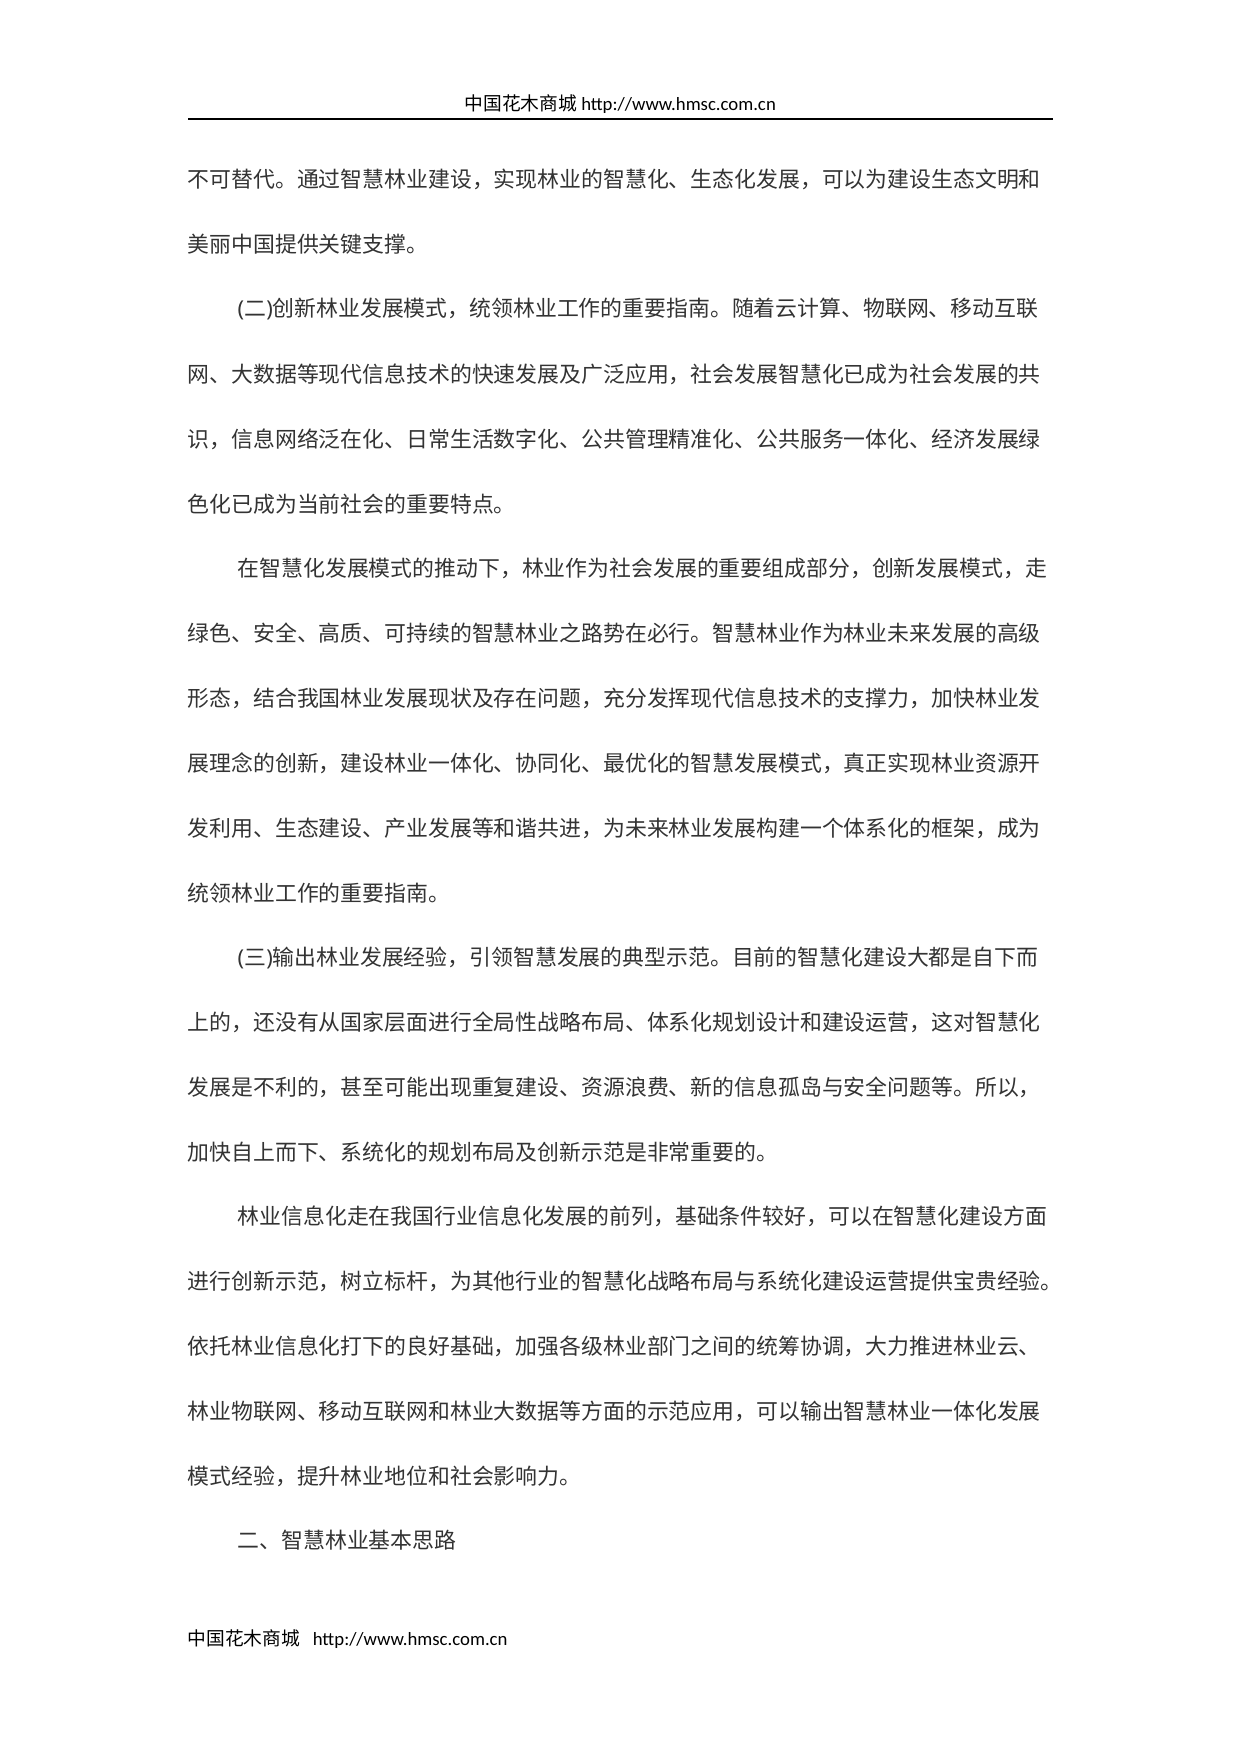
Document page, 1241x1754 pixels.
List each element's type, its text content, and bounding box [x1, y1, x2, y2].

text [187, 162, 1053, 259]
text 二、智慧林业基本思路 [187, 1523, 1053, 1555]
text 林业信息化走在我国行业信息化发展的前列，基础条件较好，可以在智慧化建设方面进行创新示范，树立标杆，为其他行业的智慧化战略布局与系统化建设运营提供宝贵经验。依托林业信息化打下的良好基础，加强各级林业部门之间的统筹协调，大力推进林业云、林业物联网、移动互联网和林业大数据等方面的示范应用，可以输出智慧林业一体化发展模式经验，提升林业地位和社会影响力。 [187, 1199, 1053, 1491]
text (三)输出林业发展经验，引领智慧发展的典型示范。目前的智慧化建设大都是自下而上的，还没有从国家层面进行全局性战略布局、体系化规划设计和建设运营，这对智慧化发展是不利的，甚至可能出现重复建设、资源浪费、新的信息孤岛与安全问题等。所以，加快自上而下、系统化的规划布局及创新示范是非常重要的。 [187, 939, 1053, 1167]
text (二)创新林业发展模式，统领林业工作的重要指南。随着云计算、物联网、移动互联网、大数据等现代信息技术的快速发展及广泛应用，社会发展智慧化已成为社会发展的共识，信息网络泛在化、日常生活数字化、公共管理精准化、公共服务一体化、经济发展绿色化已成为当前社会的重要特点。 [187, 291, 1053, 519]
text 在智慧化发展模式的推动下，林业作为社会发展的重要组成部分，创新发展模式，走绿色、安全、高质、可持续的智慧林业之路势在必行。智慧林业作为林业未来发展的高级形态，结合我国林业发展现状及存在问题，充分发挥现代信息技术的支撑力，加快林业发展理念的创新，建设林业一体化、协同化、最优化的智慧发展模式，真正实现林业资源开发利用、生态建设、产业发展等和谐共进，为未来林业发展构建一个体系化的框架，成为统领林业工作的重要指南。 [187, 550, 1053, 908]
